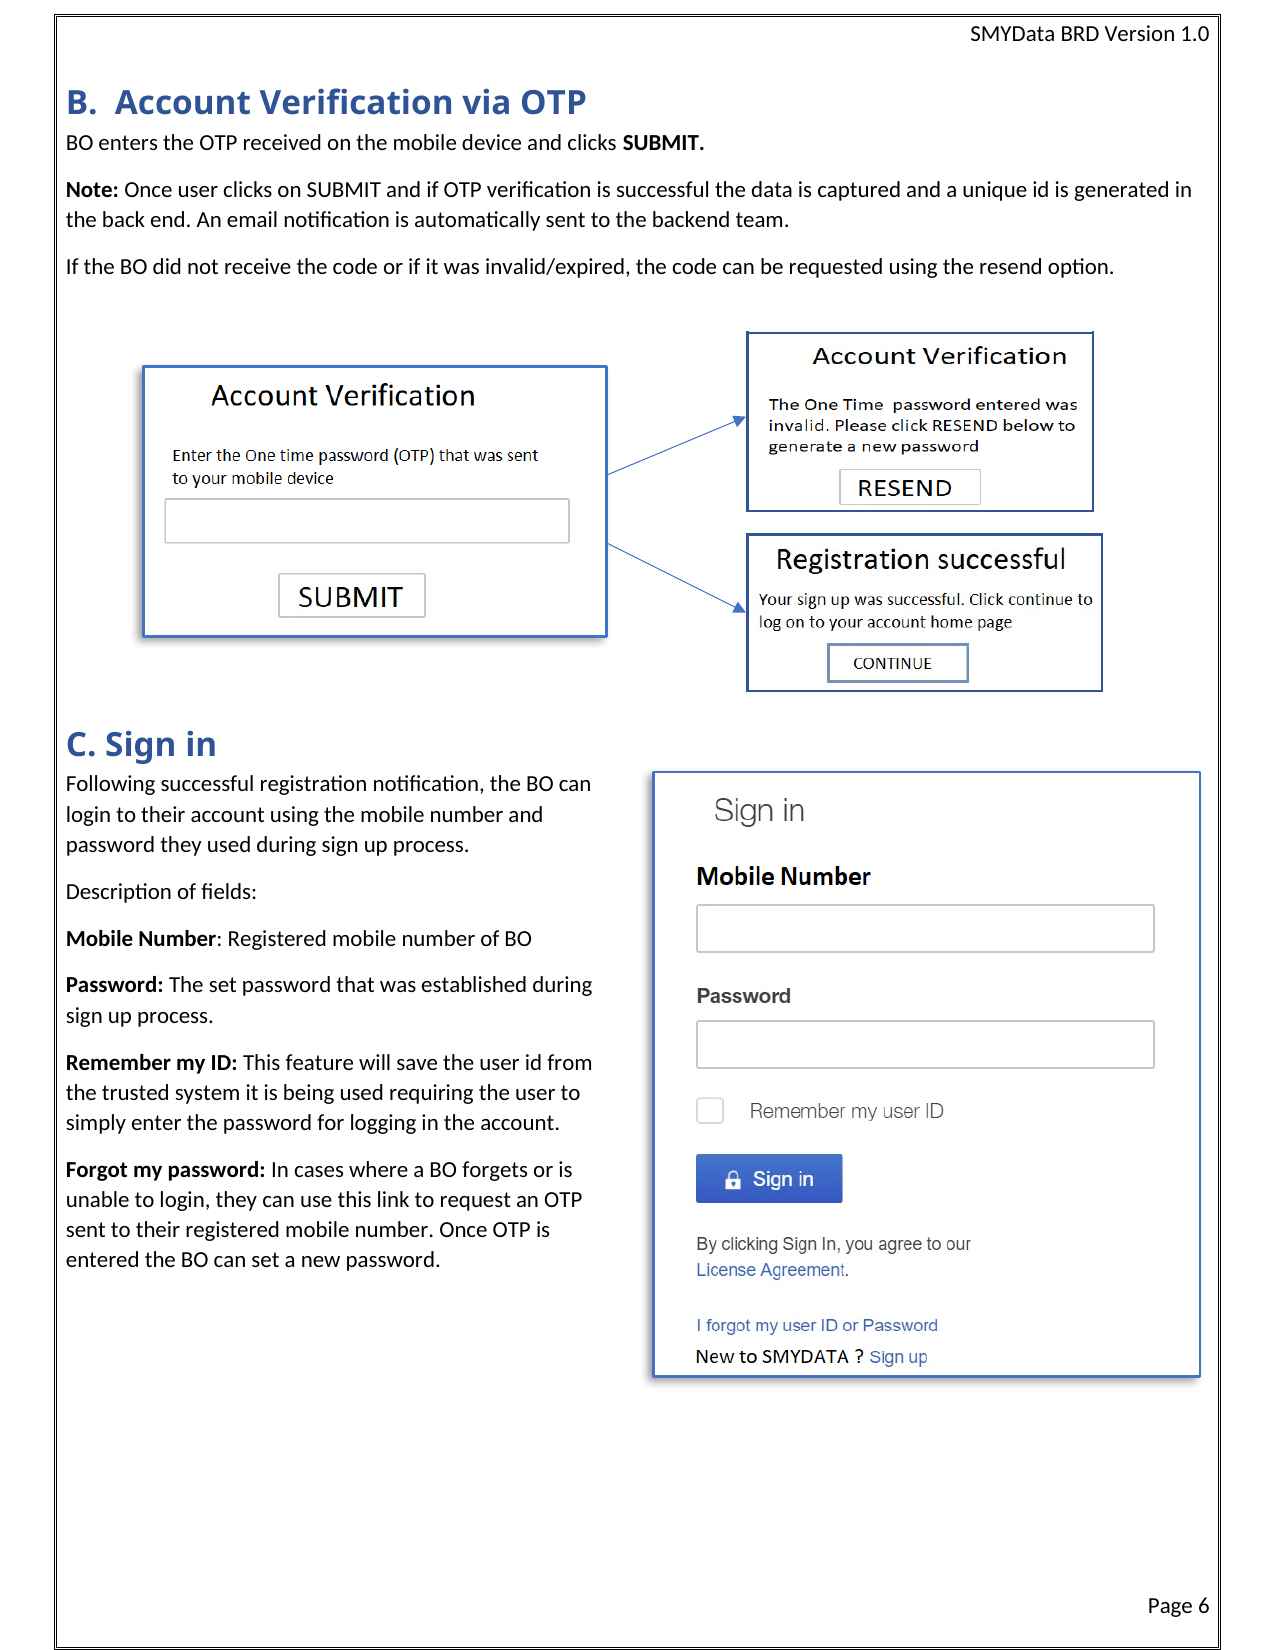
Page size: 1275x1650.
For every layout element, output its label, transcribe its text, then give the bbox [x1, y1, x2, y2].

picture [749, 334, 1092, 510]
text Note: Once user clicks on SUBMIT and if OTP verification is successful the data is captured and a unique id is generated in the back end. An email notification is automatically sent to the backend team. [66, 175, 1209, 233]
text Password: The set password that was established during sign up process. [66, 971, 642, 1029]
text Following successful registration notification, the BO can login to their account using the mobile number and password they used during sign up process. [66, 769, 650, 858]
text C. Sign in [66, 721, 1209, 766]
text If the BO did not receive the code or if it was invalid/expired, the code can be requested using the resend option. [66, 252, 1209, 280]
text Forgot my password: In cases where a BO forgets or is unable to login, they can use this link to request an OTP sent to their registered mobile number. Once OTP is entered the BO can set a new password. [66, 1155, 642, 1274]
picture [655, 773, 1199, 1375]
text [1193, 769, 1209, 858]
picture [749, 536, 1101, 690]
picture [145, 368, 605, 635]
text BO enters the OTP received on the mobile device and clicks SUBMIT. [66, 128, 1209, 156]
text Mobile Number: Registered mobile number of BO [66, 924, 642, 952]
text Description of fields: [66, 877, 642, 905]
text Remember my ID: This feature will save the user id from the trusted system it is being used requiring the user to simply enter the password for logging in the account. [66, 1048, 642, 1136]
text B. Account Verification via OTP [66, 79, 1209, 124]
